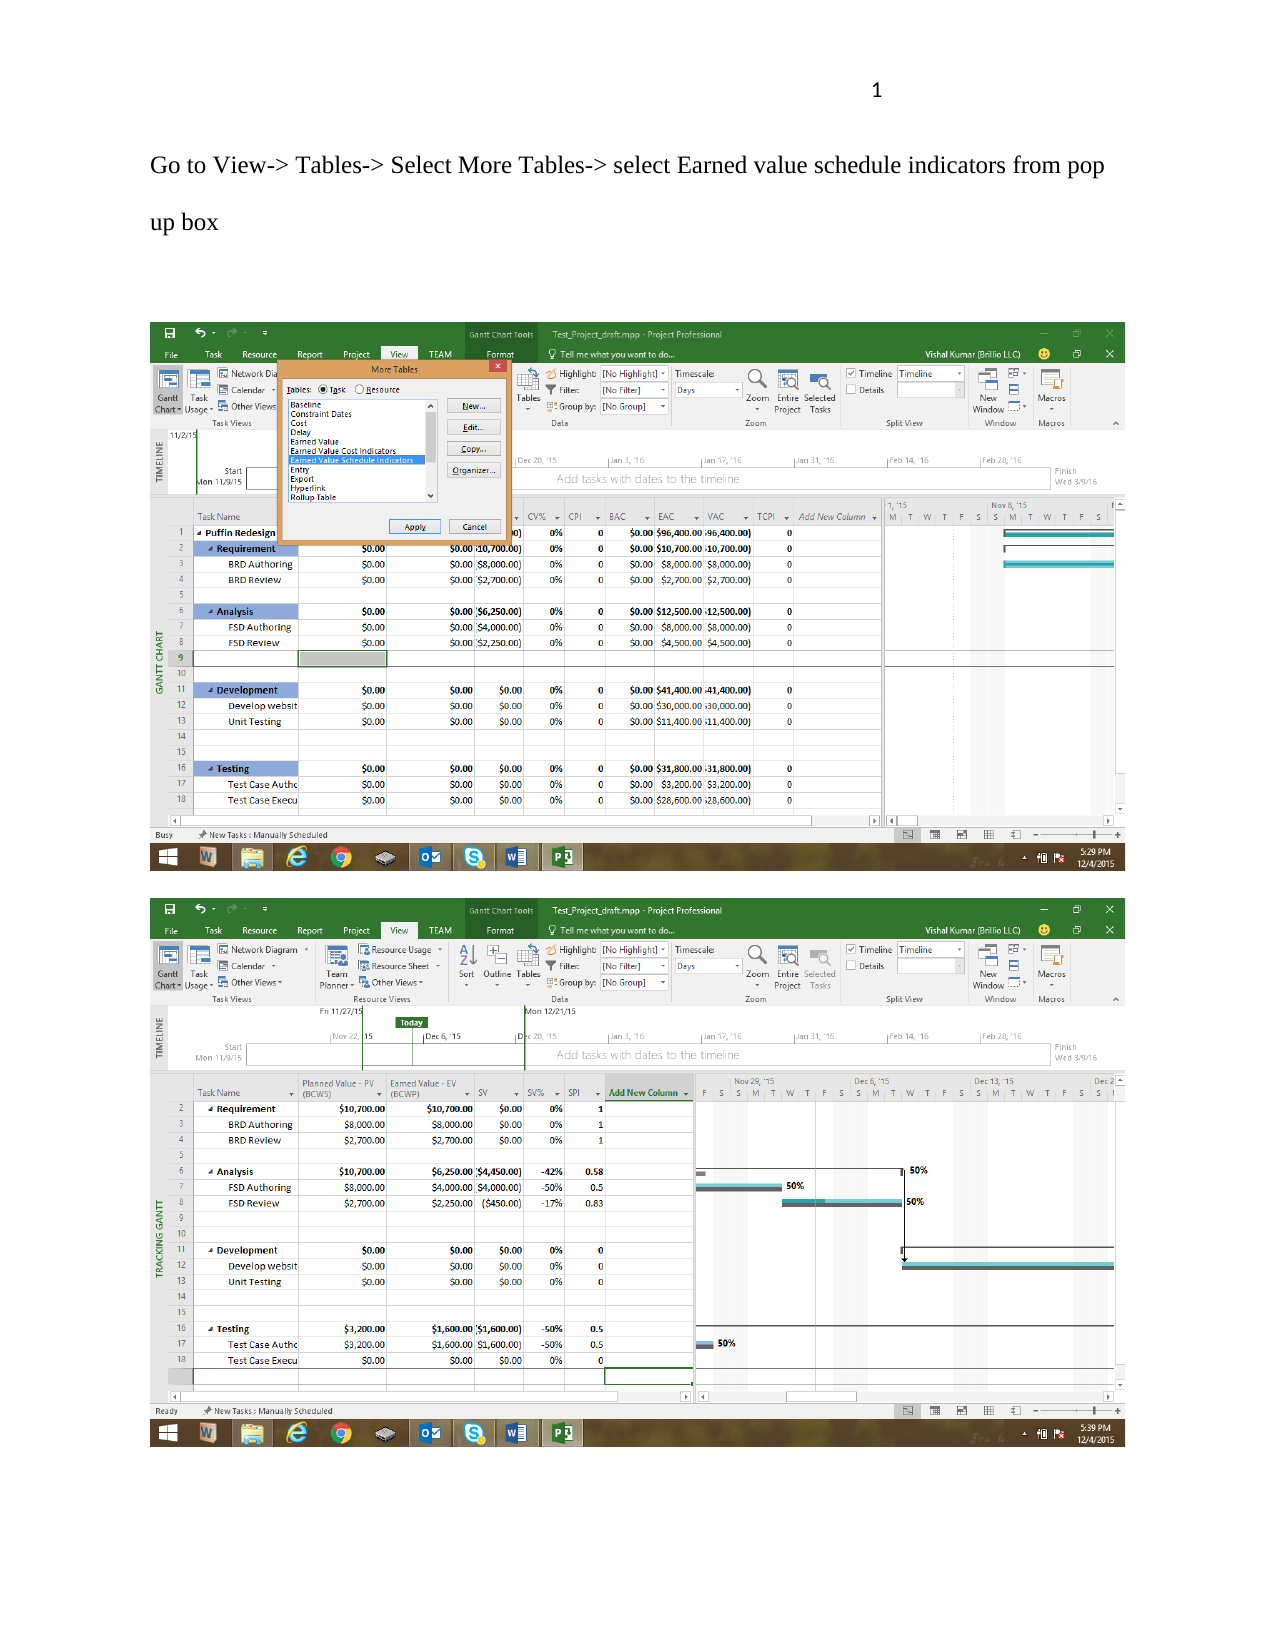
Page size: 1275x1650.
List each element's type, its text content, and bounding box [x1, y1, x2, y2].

text Go to View-> Tables-> Select More Tables-> select Earned value schedule indicators from pop up box [150, 150, 1125, 236]
picture [150, 322, 1125, 871]
picture [150, 898, 1125, 1447]
